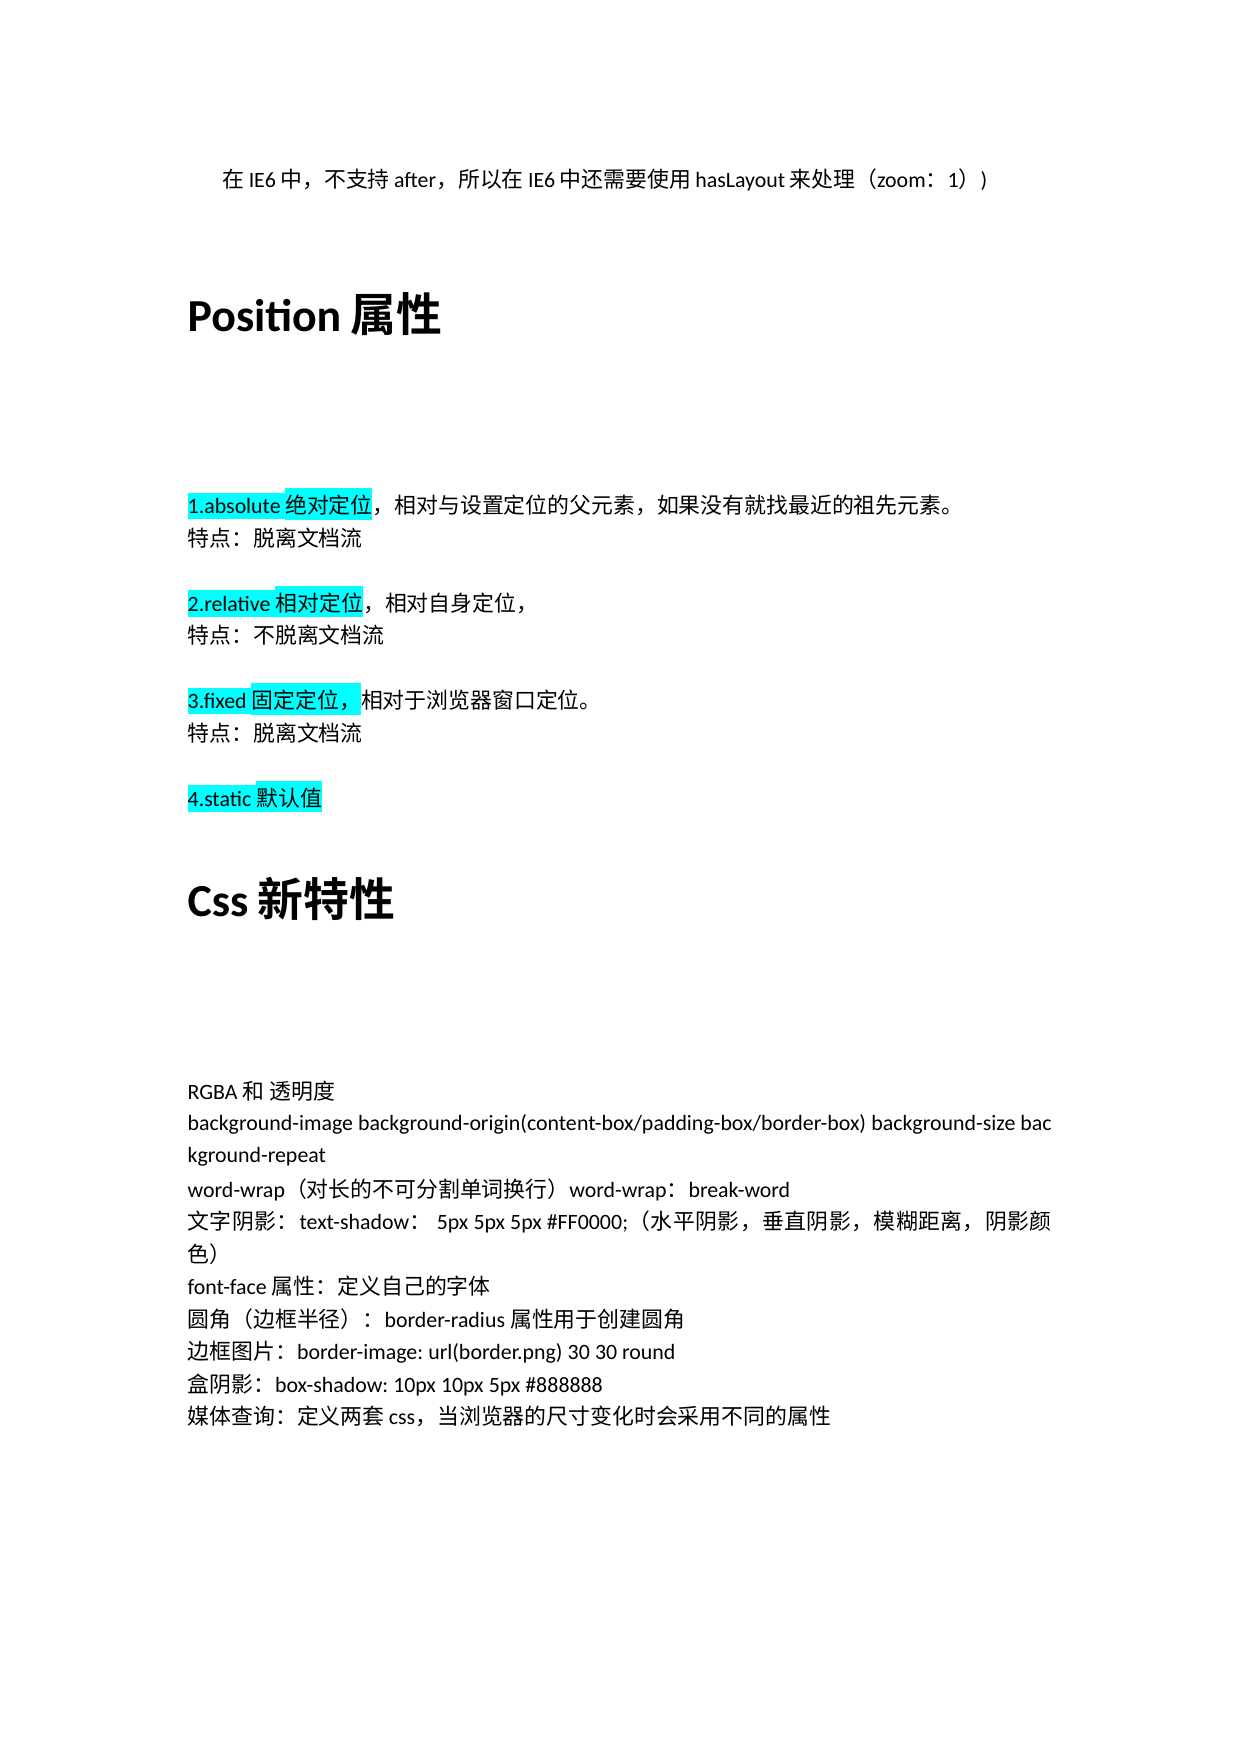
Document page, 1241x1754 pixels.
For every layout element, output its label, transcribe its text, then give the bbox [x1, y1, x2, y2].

text RGBA 和 透明度 background-image background-origin(content-box/padding-box/border-box) background-size background-repeat word-wrap（对长的不可分割单词换行）word-wrap：break-word 文字阴影：text-shadow： 5px 5px 5px #FF0000;（水平阴影，垂直阴影，模糊距离，阴影颜色） font-face 属性：定义自己的字体 圆角（边框半径）：border-radius 属性用于创建圆角 边框图片：border-image: url(border.png) 30 30 round 盒阴影：box-shadow: 10px 10px 5px #888888 媒体查询：定义两套css，当浏览器的尺寸变化时会采用不同的属性 [187, 1074, 1053, 1431]
text 3.fixed 固定定位，相对于浏览器窗口定位。 [361, 683, 1053, 715]
subtitle Position属性 [187, 262, 1053, 360]
text 特点：脱离文档流 [187, 520, 1053, 553]
text 特点：不脱离文档流 [187, 618, 1053, 650]
text 1.absolute绝对定位，相对与设置定位的父元素，如果没有就找最近的祖先元素。 [372, 488, 1053, 520]
text 在IE6中，不支持after，所以在IE6中还需要使用hasLayout来处理（zoom：1）) [187, 162, 1053, 194]
text 2.relative 相对定位，相对自身定位， [187, 585, 1053, 618]
subtitle Css新特性 [187, 848, 1053, 946]
text 4.static 默认值 [187, 780, 1053, 813]
text 特点：脱离文档流 [187, 715, 1053, 748]
